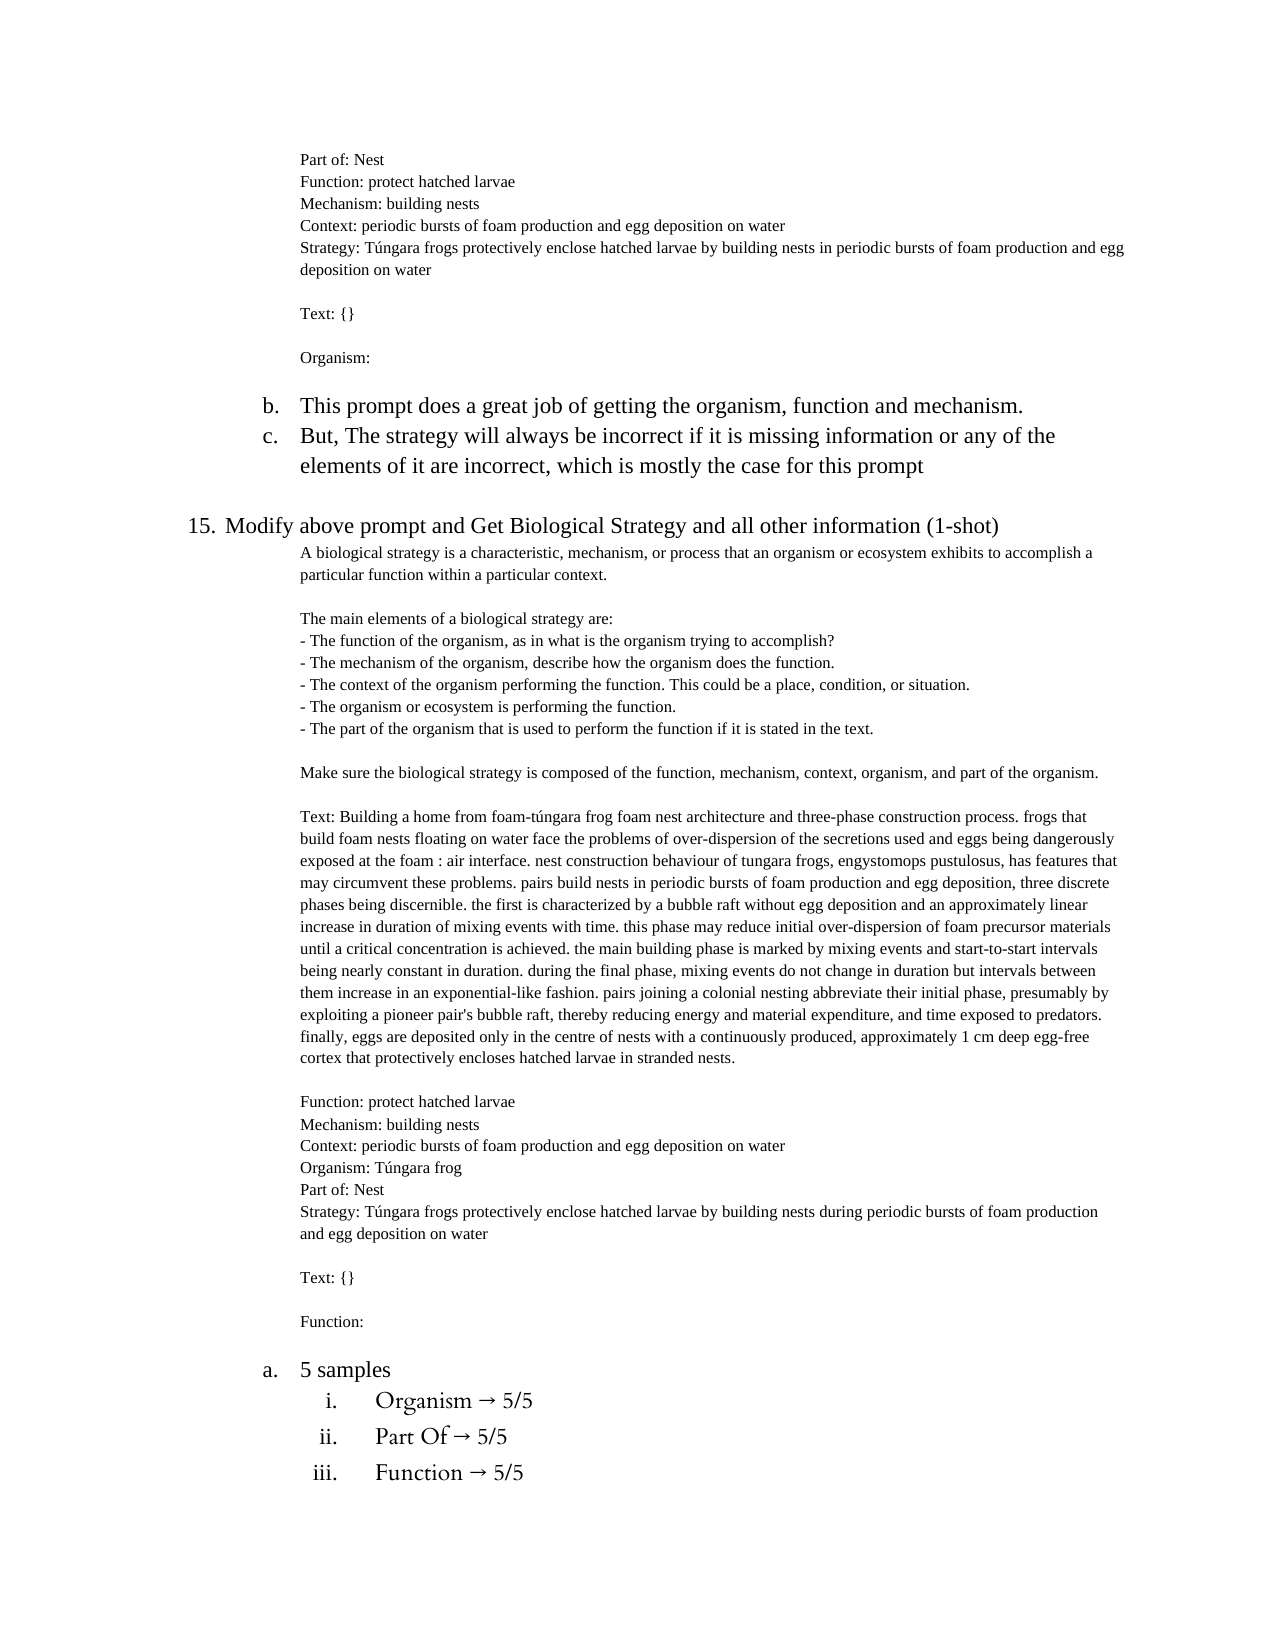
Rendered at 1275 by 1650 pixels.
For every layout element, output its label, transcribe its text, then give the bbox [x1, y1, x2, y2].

text Context: periodic bursts of foam production and egg deposition on water [300, 216, 1125, 235]
text - The function of the organism, as in what is the organism trying to accomplish? [300, 631, 1125, 650]
list But, The strategy will always be incorrect if it is missing information or any of the elements of it are incorrect, which is mostly the case for this prompt [262, 422, 1125, 478]
text - The part of the organism that is used to perform the function if it is stated in the text. [300, 719, 1125, 738]
text Make sure the biological strategy is composed of the function, mechanism, context, organism, and part of the organism. [300, 763, 1125, 782]
list Function → 5/5 [337, 1457, 1125, 1488]
text Part of: Nest [300, 150, 1125, 169]
list 5 samples [262, 1356, 1125, 1382]
text Function: [300, 1312, 1125, 1331]
list Organism → 5/5 [337, 1386, 1125, 1417]
text Function: protect hatched larvae [300, 1092, 1125, 1111]
text Text: {} [300, 304, 1125, 323]
text - The organism or ecosystem is performing the function. [300, 697, 1125, 716]
text A biological strategy is a characteristic, mechanism, or process that an organism or ecosystem exhibits to accomplish a particular function within a particular context. [300, 543, 1125, 584]
text Function: protect hatched larvae [300, 172, 1125, 191]
text Text: {} [300, 1268, 1125, 1287]
text Organism: [300, 348, 1125, 367]
text The main elements of a biological strategy are: [300, 609, 1125, 628]
text Strategy: Túngara frogs protectively enclose hatched larvae by building nests in periodic bursts of foam production and egg deposition on water [300, 238, 1125, 279]
text Organism: Túngara frog [300, 1158, 1125, 1177]
list This prompt does a great job of getting the organism, function and mechanism. [262, 392, 1125, 418]
list Part Of → 5/5 [337, 1422, 1125, 1453]
text Strategy: Túngara frogs protectively enclose hatched larvae by building nests during periodic bursts of foam production and egg deposition on water [300, 1202, 1125, 1243]
text Mechanism: building nests [300, 194, 1125, 213]
text - The mechanism of the organism, describe how the organism does the function. [300, 653, 1125, 672]
text Text: Building a home from foam-túngara frog foam nest architecture and three-phase construction process. frogs that build foam nests floating on water face the problems of over-dispersion of the secretions used and eggs being dangerously exposed at the foam : air interface. nest construction behaviour of tungara frogs, engystomops pustulosus, has features that may circumvent these problems. pairs build nests in periodic bursts of foam production and egg deposition, three discrete phases being discernible. the first is characterized by a bubble raft without egg deposition and an approximately linear increase in duration of mixing events with time. this phase may reduce initial over-dispersion of foam precursor materials until a critical concentration is achieved. the main building phase is marked by mixing events and start-to-start intervals being nearly constant in duration. during the final phase, mixing events do not change in duration but intervals between them increase in an exponential-like fashion. pairs joining a colonial nesting abbreviate their initial phase, presumably by exploiting a pioneer pair's bubble raft, thereby reducing energy and material expenditure, and time exposed to predators. finally, eggs are deposited only in the centre of nests with a continuously produced, approximately 1 cm deep egg-free cortex that protectively encloses hatched larvae in stranded nests. [300, 807, 1125, 1067]
text Context: periodic bursts of foam production and egg deposition on water [300, 1136, 1125, 1155]
text Part of: Nest [300, 1180, 1125, 1199]
list Modify above prompt and Get Biological Strategy and all other information (1-shot) [187, 513, 1125, 539]
text Mechanism: building nests [300, 1114, 1125, 1133]
text - The context of the organism performing the function. This could be a place, condition, or situation. [300, 675, 1125, 694]
